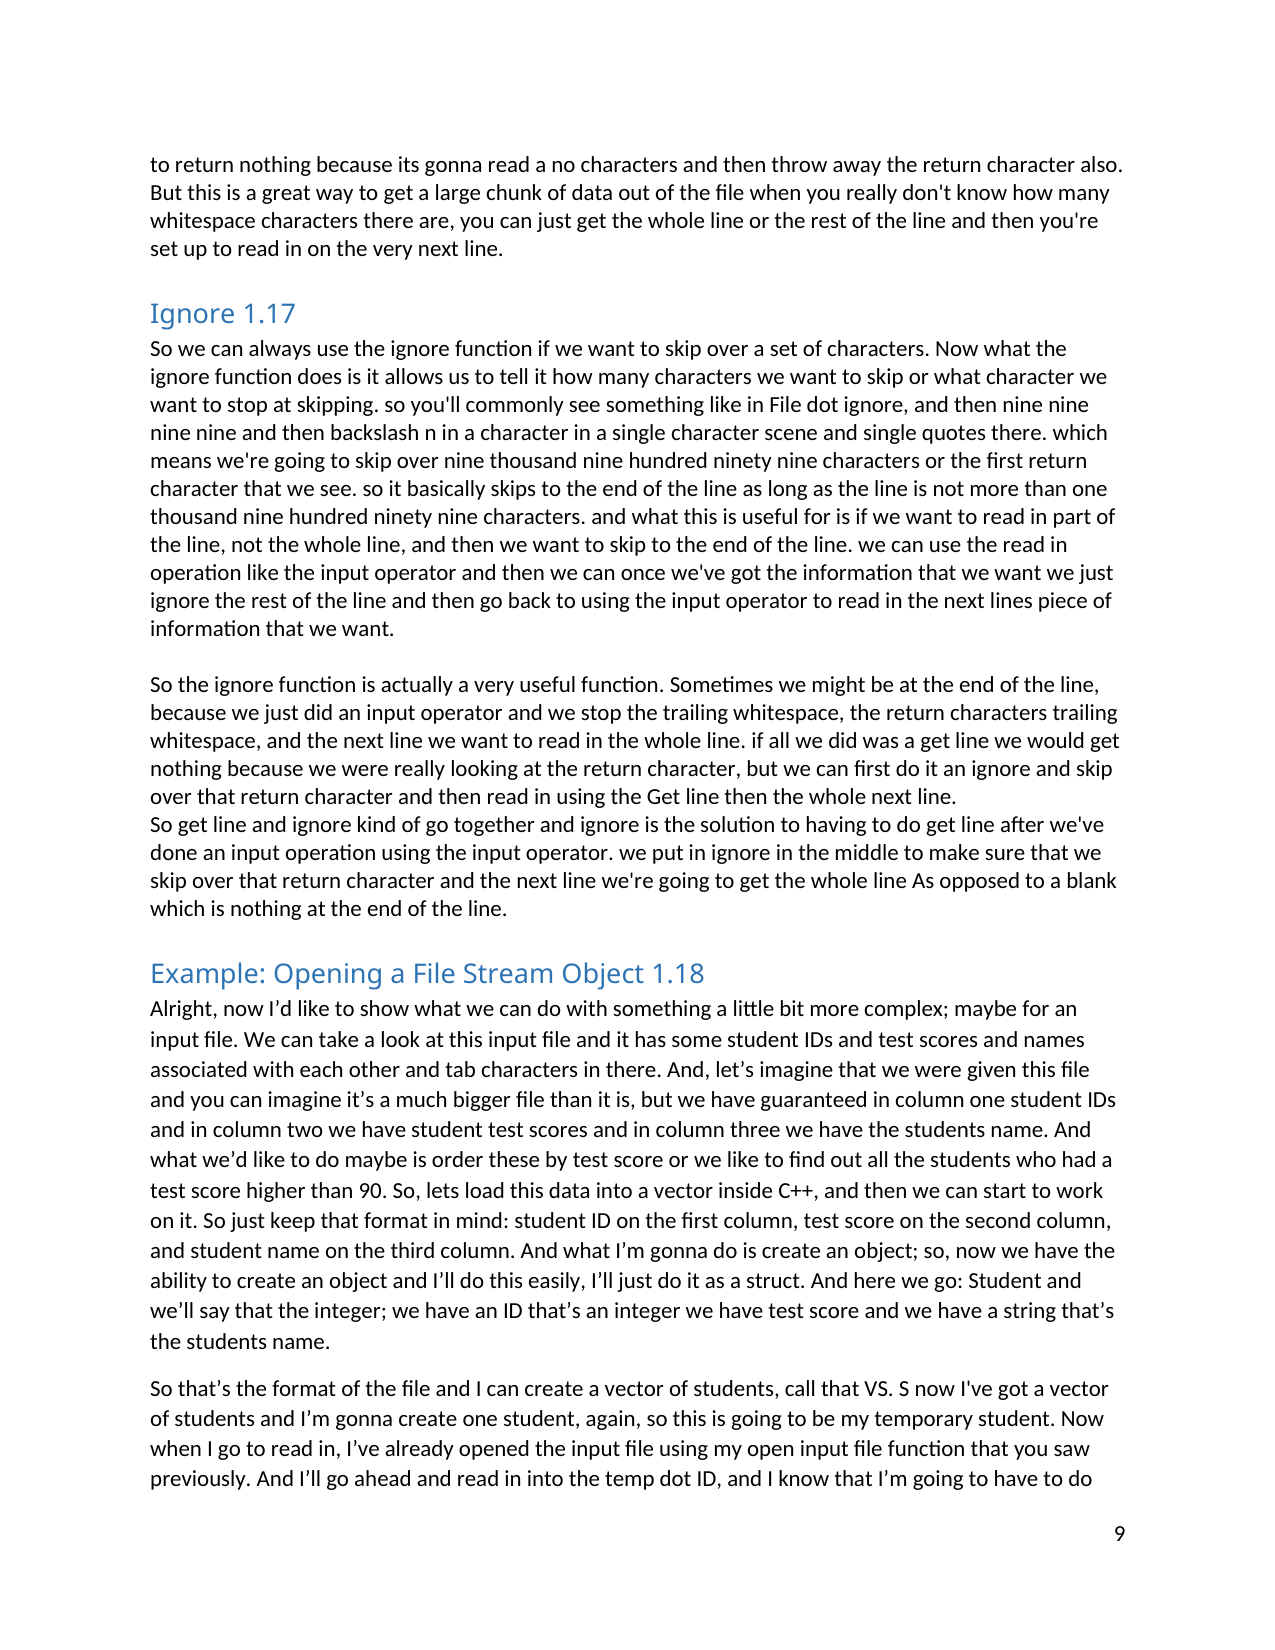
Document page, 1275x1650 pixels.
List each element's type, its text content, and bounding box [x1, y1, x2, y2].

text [150, 1374, 1125, 1492]
text So the ignore function is actually a very useful function. Sometimes we might be at the end of the line, because we just did an input operator and we stop the trailing whitespace, the return characters trailing whitespace, and the next line we want to read in the whole line. if all we did was a get line we would get nothing because we were really looking at the return character, but we can first do it an ignore and skip over that return character and then read in using the Get line then the whole next line. [150, 670, 1125, 810]
text So get line and ignore kind of go together and ignore is the solution to having to do get line after we've done an input operation using the input operator. we put in ignore in the middle to make sure that we skip over that return character and the next line we're going to get the whole line As opposed to a blank which is nothing at the end of the line. [150, 810, 1125, 922]
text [150, 150, 1125, 262]
subtitle Example: Opening a File Stream Object 1.18 [150, 955, 1125, 992]
text So we can always use the ignore function if we want to skip over a set of characters. Now what the ignore function does is it allows us to tell it how many characters we want to skip or what character we want to stop at skipping. so you'll commonly see something like in File dot ignore, and then nine nine nine nine and then backslash n in a character in a single character scene and single quotes there. which means we're going to skip over nine thousand nine hundred ninety nine characters or the first return character that we see. so it basically skips to the end of the line as long as the line is not more than one thousand nine hundred ninety nine characters. and what this is useful for is if we want to read in part of the line, not the whole line, and then we want to skip to the end of the line. we can use the read in operation like the input operator and then we can once we've got the information that we want we just ignore the rest of the line and then go back to using the input operator to read in the next lines piece of information that we want. [150, 334, 1125, 642]
text Alright, now I’d like to show what we can do with something a little bit more complex; maybe for an input file. We can take a look at this input file and it has some student IDs and test scores and names associated with each other and tab characters in there. And, let’s imagine that we were given this file and you can imagine it’s a much bigger file than it is, but we have guaranteed in column one student IDs and in column two we have student test scores and in column three we have the students name. And what we’d like to do maybe is order these by test score or we like to find out all the students who had a test score higher than 90. So, lets load this data into a vector inside C++, and then we can start to work on it. So just keep that format in mind: student ID on the first column, test score on the second column, and student name on the third column. And what I’m gonna do is create an object; so, now we have the ability to create an object and I’ll do this easily, I’ll just do it as a struct. And here we go: Student and we’ll say that the integer; we have an ID that’s an integer we have test score and we have a string that’s the students name. [150, 994, 1125, 1355]
subtitle Ignore 1.17 [150, 294, 1125, 331]
